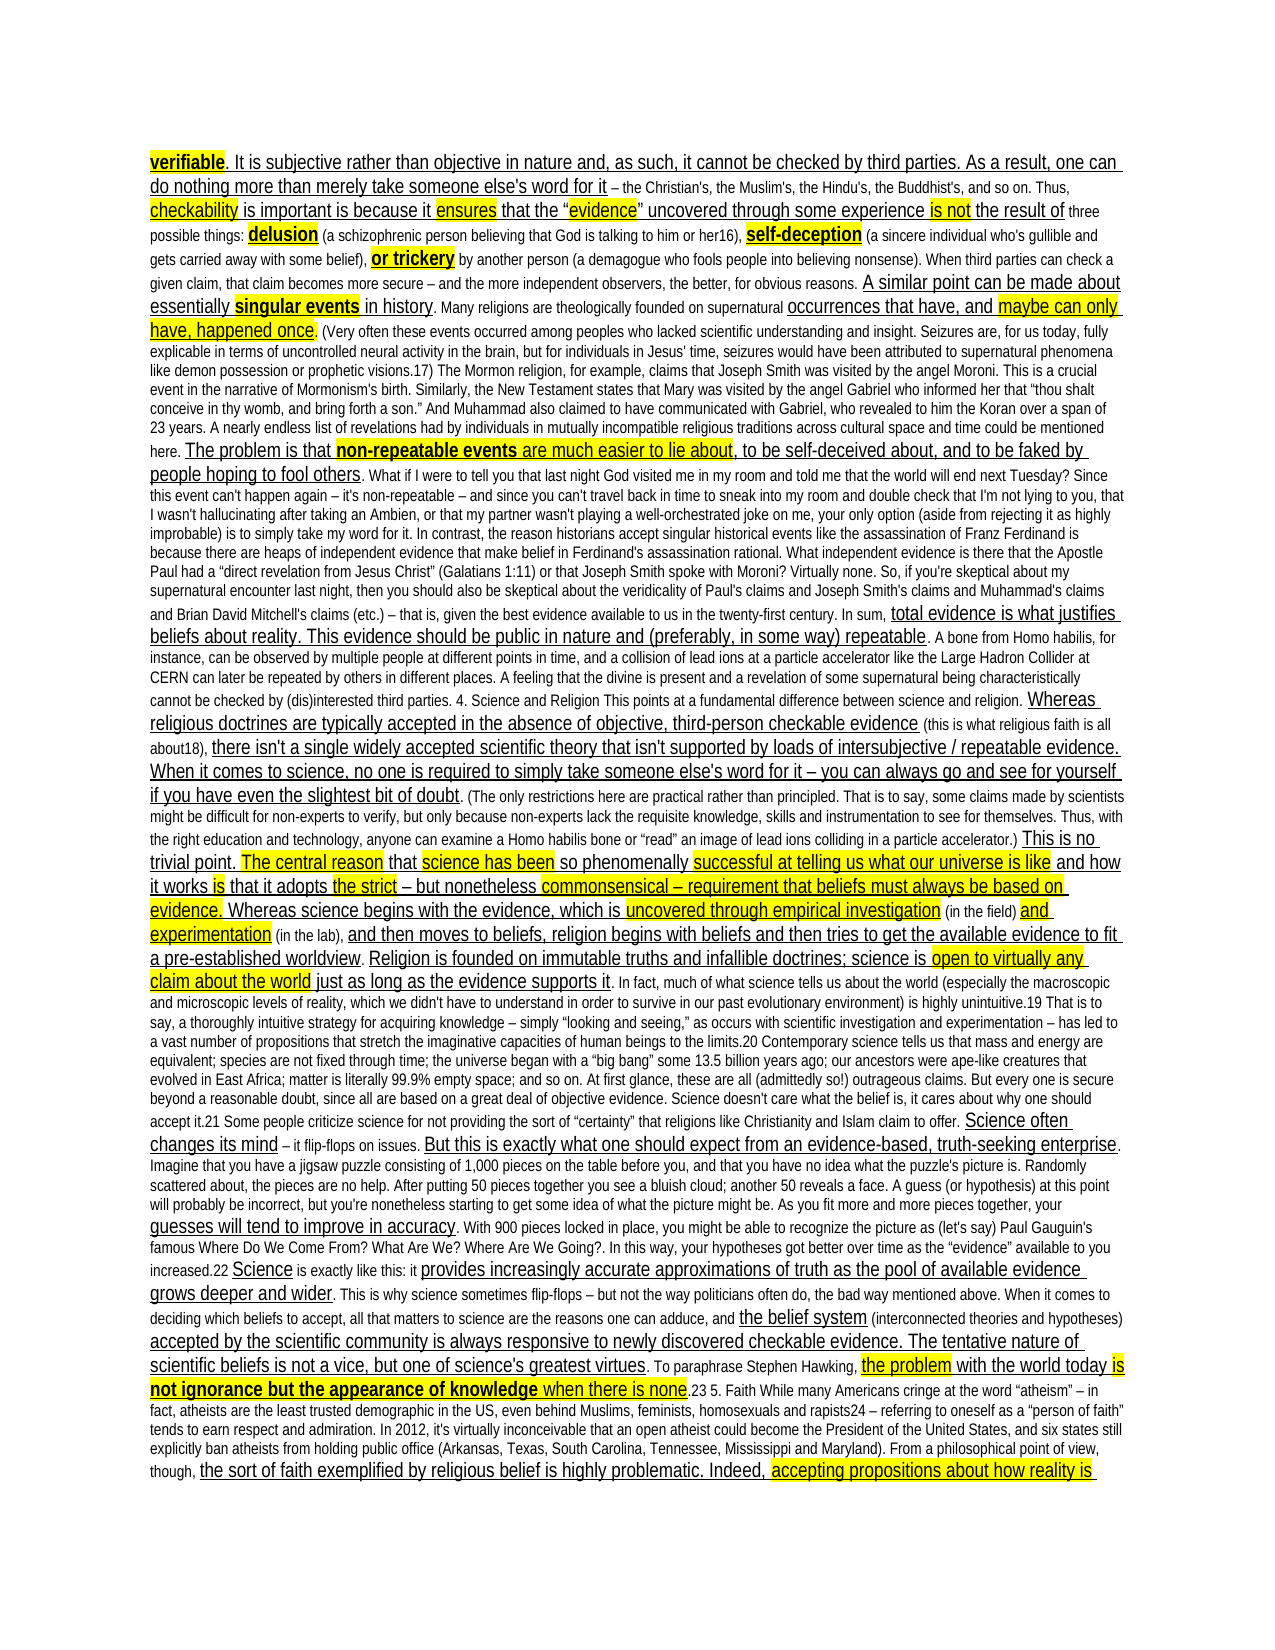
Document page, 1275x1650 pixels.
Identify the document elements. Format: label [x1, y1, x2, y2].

text [150, 150, 1125, 1482]
